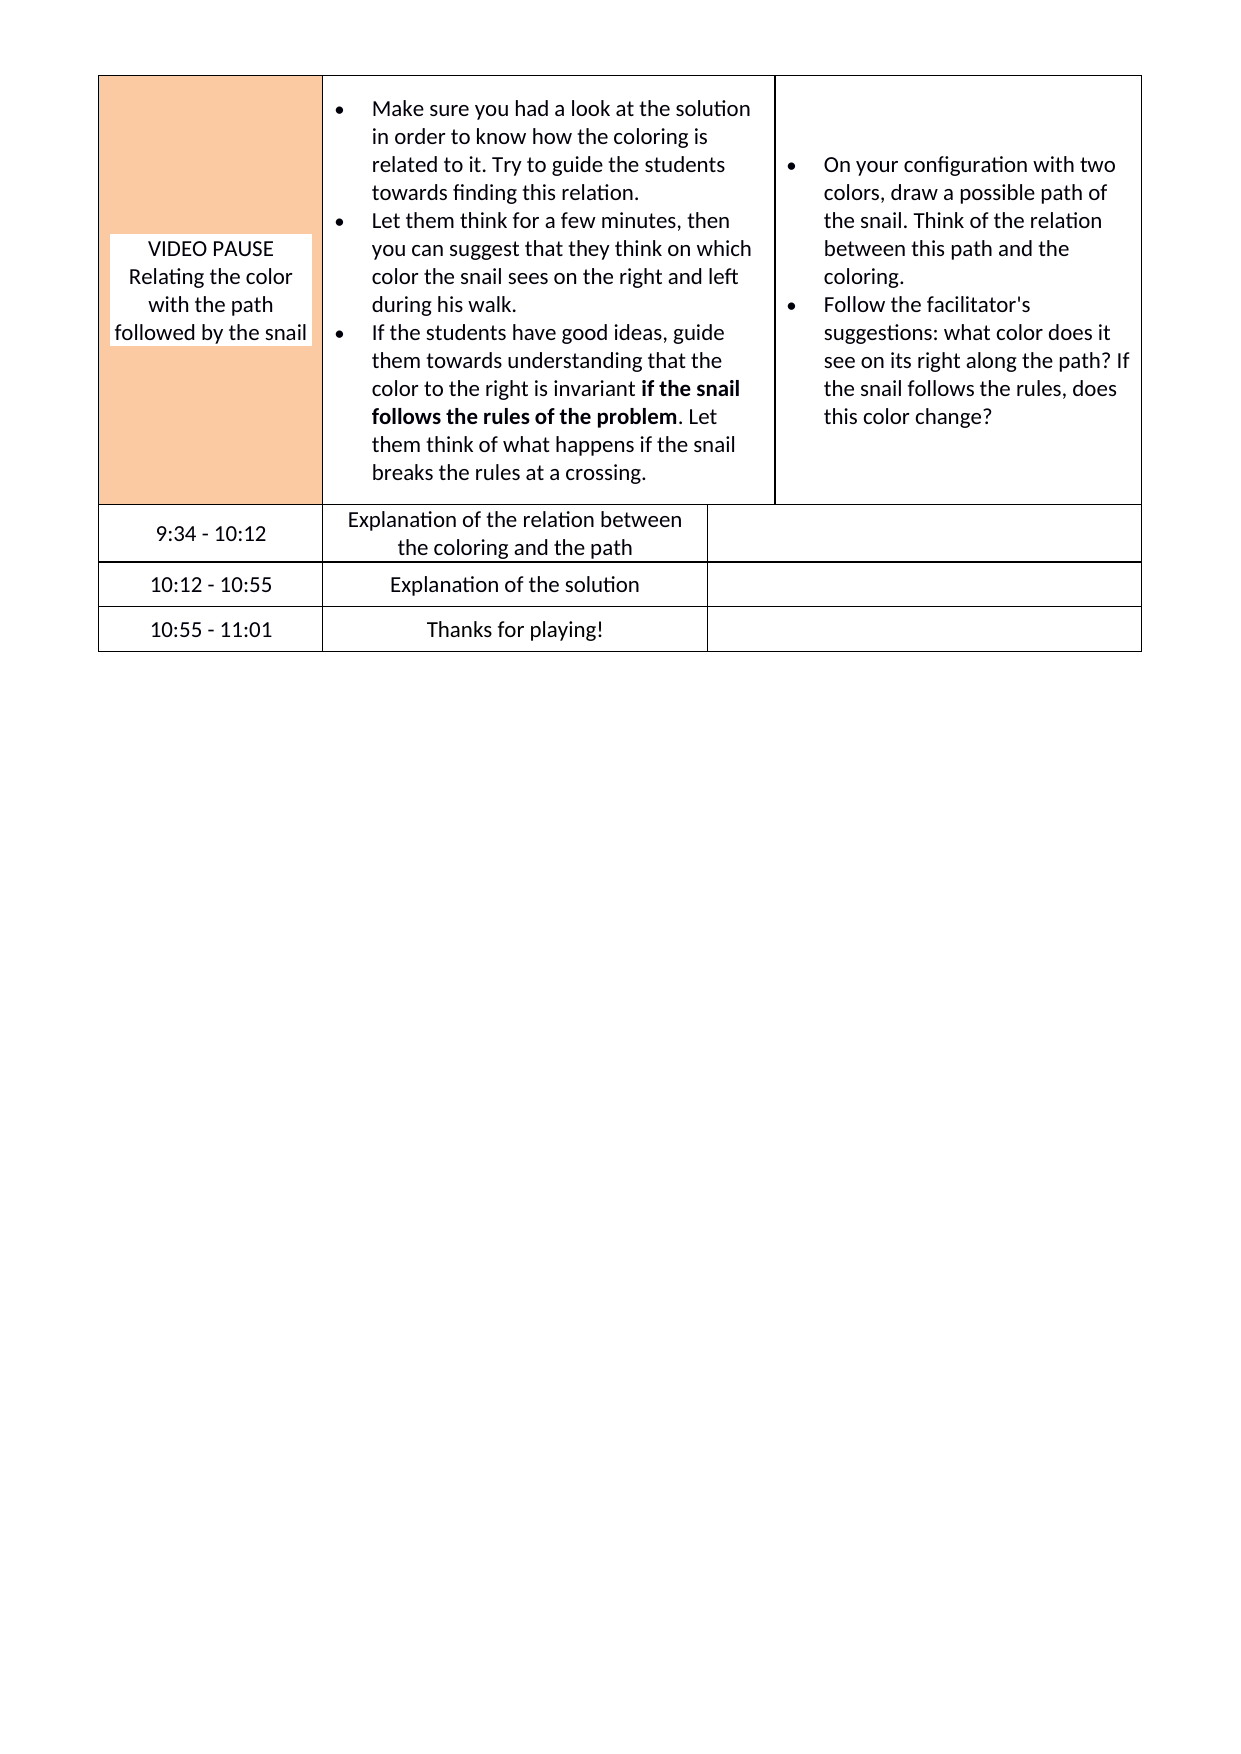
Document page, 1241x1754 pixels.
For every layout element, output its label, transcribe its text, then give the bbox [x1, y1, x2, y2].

table_cell On your configuration with two colors, draw a possible path of the snail. Think of the relation between this path and the coloring. Follow the facilitator's suggestions: what color does it see on its right along the path? If the snail follows the rules, does this color change? [776, 76, 1141, 504]
table_cell 10:55 - 11:01 [99, 607, 322, 651]
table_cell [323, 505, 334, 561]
table_cell [708, 636, 1141, 651]
table_cell Explanation of the solution [323, 563, 707, 606]
table_cell Make sure you had a look at the solution in order to know how the coloring is related to it. Try to guide the students towards finding this relation. Let them think for a few minutes, then you can suggest that they think on which color the snail sees on the right and left during his walk. If the students have good ideas, guide them towards understanding that the color to the right is invariant if the snail follows the rules of the problem. Let them think of what happens if the snail breaks the rules at a crossing. [323, 76, 774, 504]
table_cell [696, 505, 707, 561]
table_cell [708, 534, 1141, 561]
table_cell [708, 591, 1141, 606]
table_cell 10:12 - 10:55 [99, 563, 322, 606]
table_cell 9:34 - 10:12 [99, 505, 322, 561]
table_cell VIDEO PAUSE Relating the color with the path followed by the snail [99, 76, 322, 504]
table_cell Thanks for playing! [323, 607, 707, 651]
